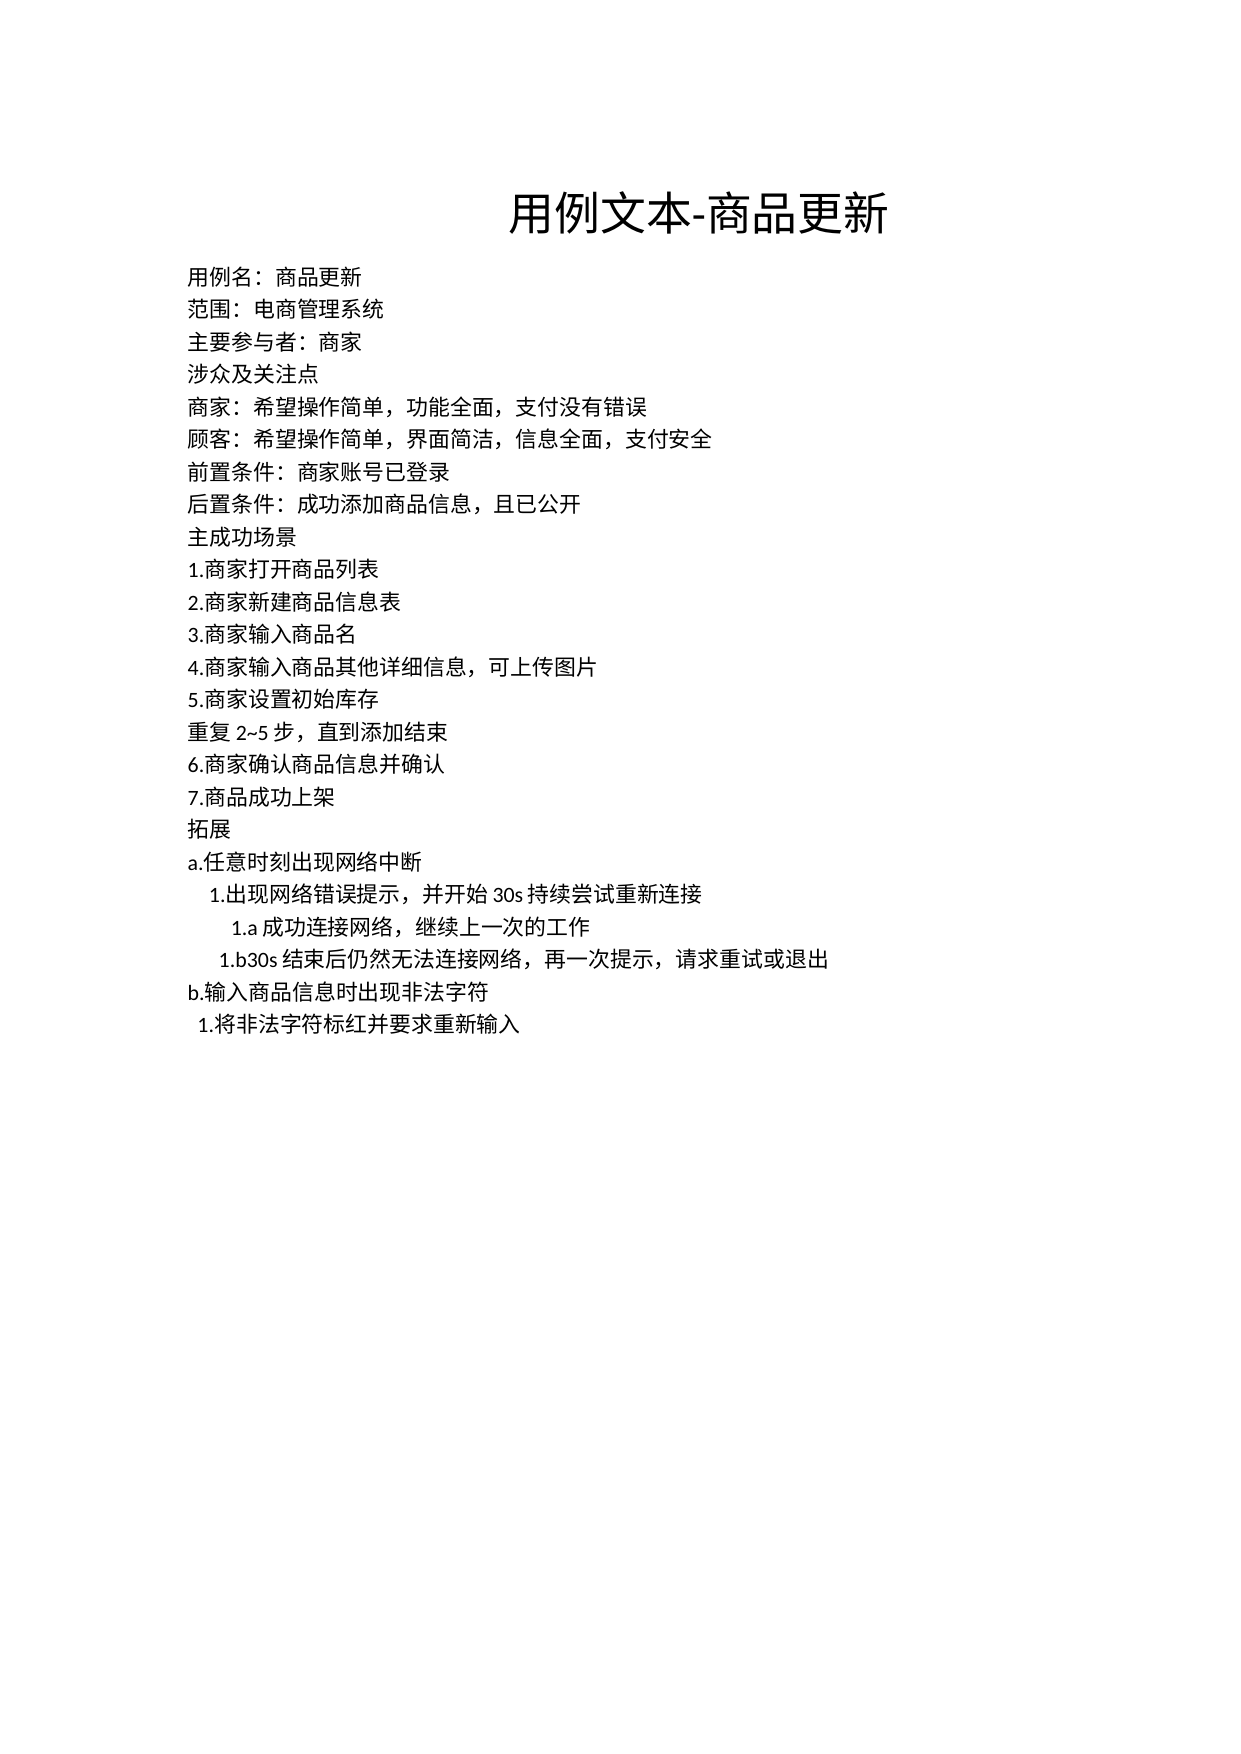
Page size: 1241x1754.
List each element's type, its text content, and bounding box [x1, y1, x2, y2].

text 1.商家打开商品列表 [187, 552, 1053, 584]
text 主要参与者：商家 [187, 324, 1053, 357]
text 5.商家设置初始库存 [187, 682, 1053, 714]
text 重复2~5步，直到添加结束 [187, 714, 1053, 747]
text 7.商品成功上架 [187, 779, 1053, 812]
text 涉众及关注点 [187, 357, 1053, 389]
text 顾客：希望操作简单，界面简洁，信息全面，支付安全 [187, 422, 1053, 454]
text 商家：希望操作简单，功能全面，支付没有错误 [187, 389, 1053, 422]
text 拓展 [187, 812, 1053, 844]
text 前置条件：商家账号已登录 [187, 454, 1053, 487]
text 1.a成功连接网络，继续上一次的工作 [187, 909, 1053, 942]
text 用例名：商品更新 [187, 259, 1053, 292]
text 1.将非法字符标红并要求重新输入 [187, 1007, 1053, 1039]
text 主成功场景 [187, 519, 1053, 552]
text 1.b30s结束后仍然无法连接网络，再一次提示，请求重试或退出 [187, 942, 1053, 974]
text 范围：电商管理系统 [187, 292, 1053, 324]
text 2.商家新建商品信息表 [187, 584, 1053, 617]
text a.任意时刻出现网络中断 [187, 844, 1053, 877]
text 后置条件：成功添加商品信息，且已公开 [187, 487, 1053, 519]
text 4.商家输入商品其他详细信息，可上传图片 [187, 649, 1053, 682]
text 用例文本-商品更新 [187, 162, 1053, 259]
text 6.商家确认商品信息并确认 [187, 747, 1053, 779]
text 1.出现网络错误提示，并开始30s持续尝试重新连接 [187, 877, 1053, 909]
text b.输入商品信息时出现非法字符 [187, 974, 1053, 1007]
text 3.商家输入商品名 [187, 617, 1053, 649]
